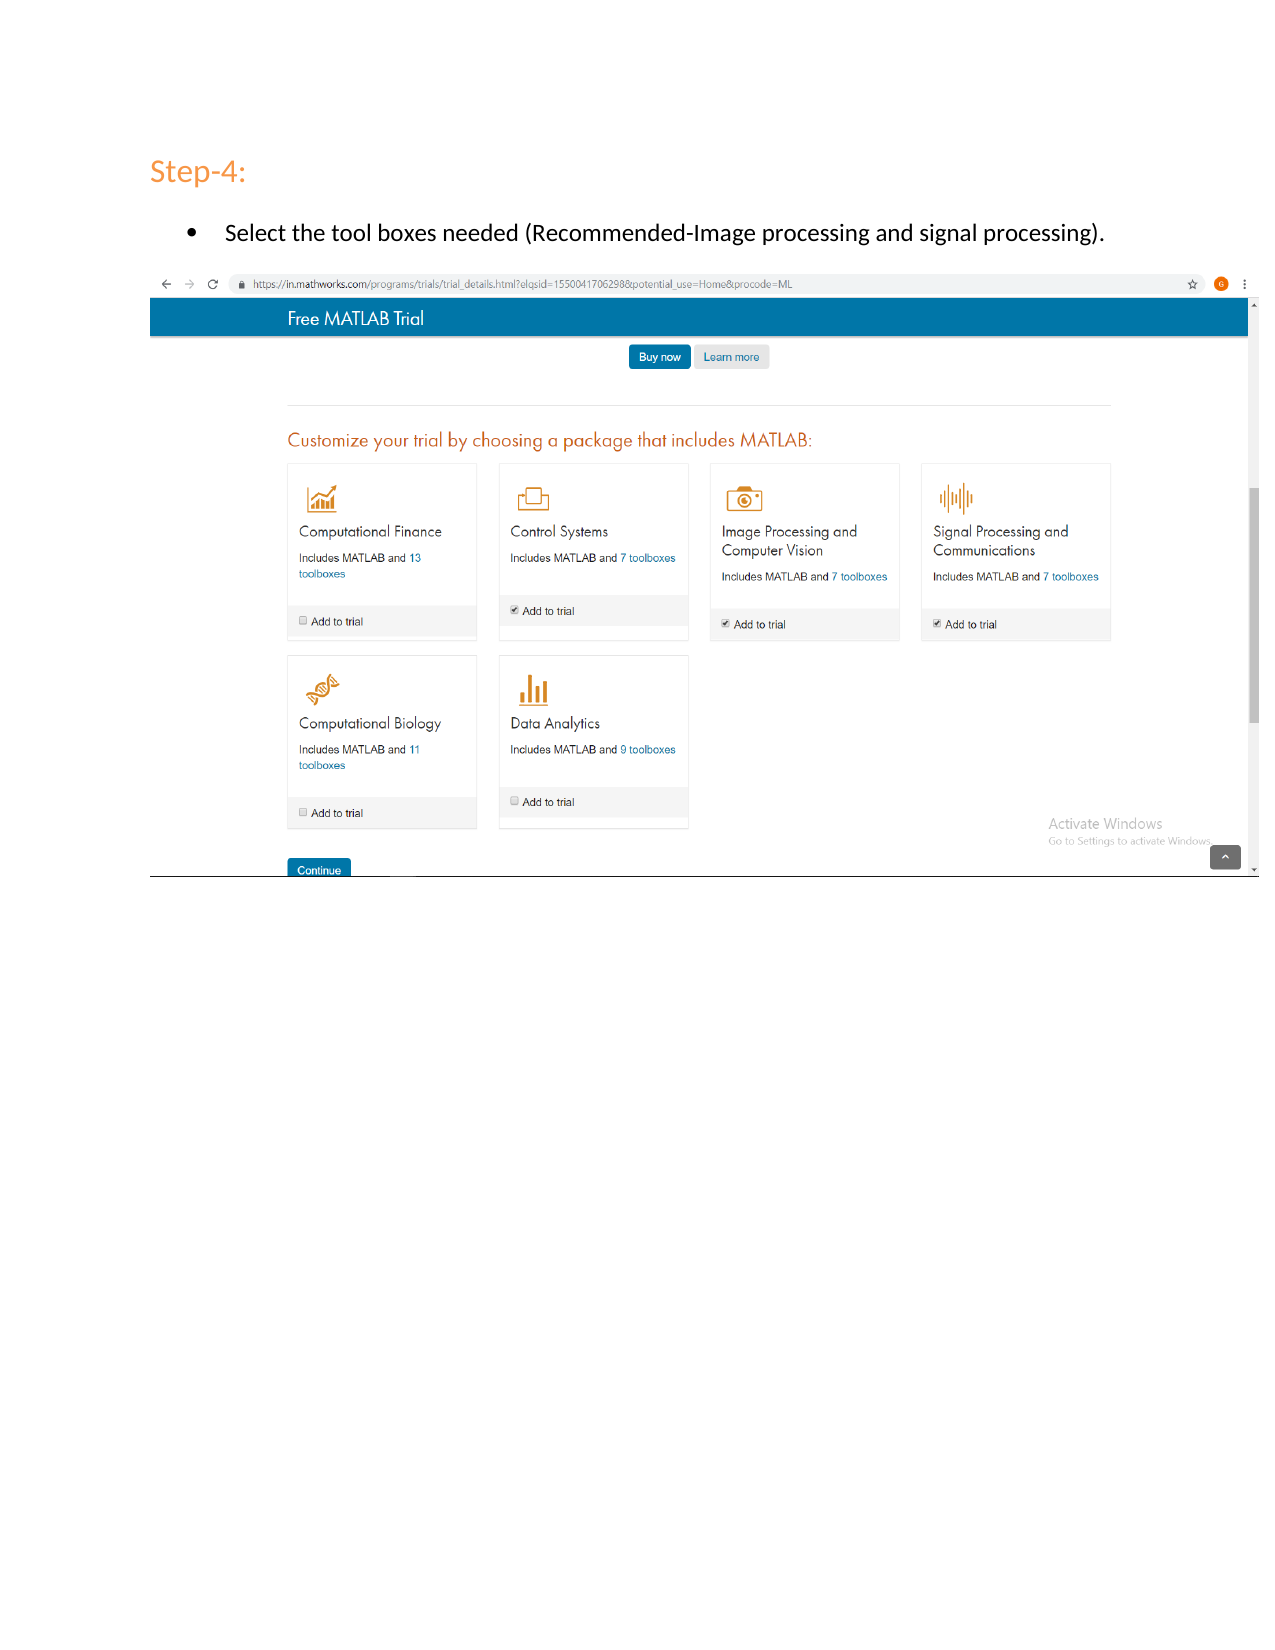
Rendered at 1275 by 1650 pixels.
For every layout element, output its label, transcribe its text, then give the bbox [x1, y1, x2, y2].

list Select the tool boxes needed (Recommended-Image processing and signal processing). [187, 218, 1125, 248]
text Step-4: [150, 150, 1125, 191]
picture [150, 273, 1259, 877]
